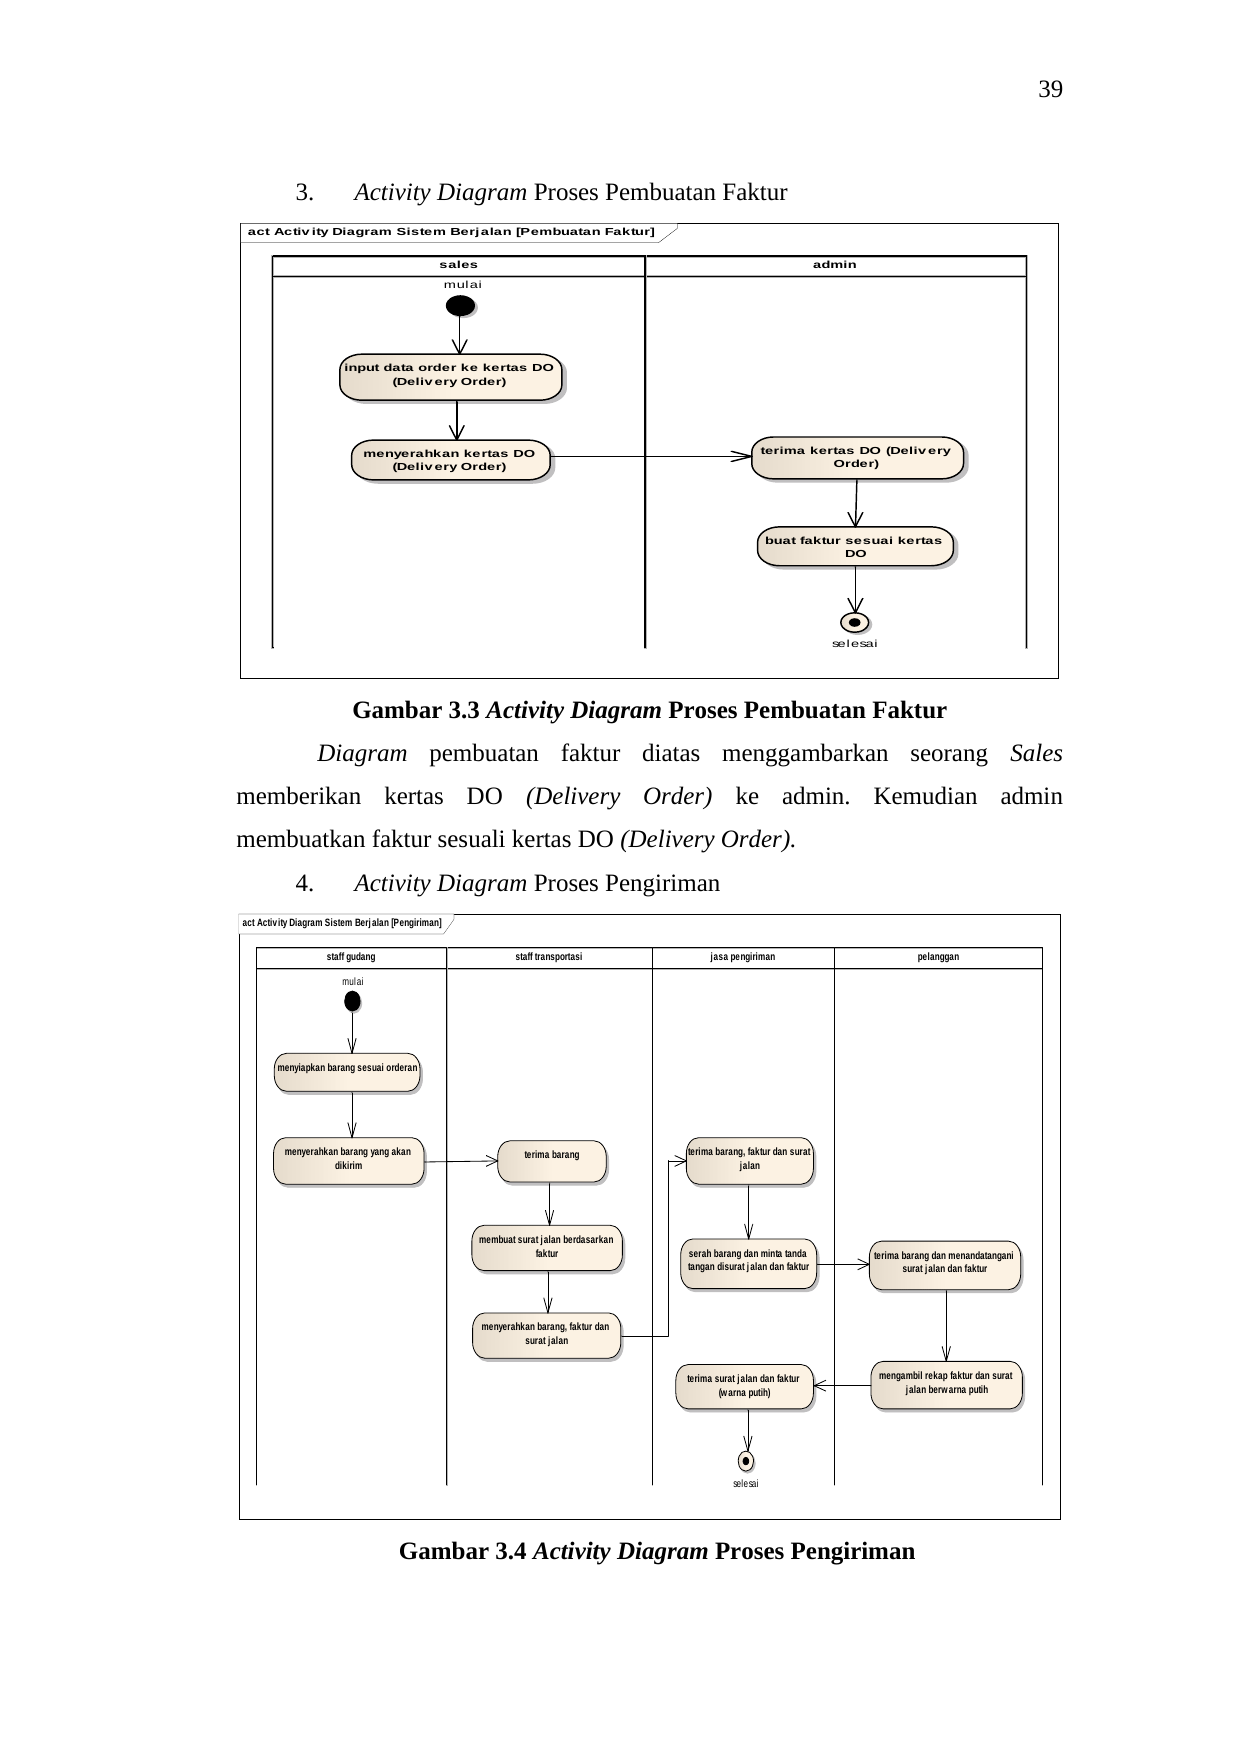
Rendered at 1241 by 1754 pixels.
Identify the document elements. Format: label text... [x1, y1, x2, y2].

list Gambar 3.3 Activity Diagram Proses Pembuatan Faktur [236, 695, 1063, 724]
text Diagram pembuatan faktur diatas menggambarkan seorang Sales memberikan kertas DO (Delivery Order) ke admin. Kemudian admin membuatkan faktur sesuali kertas DO (Delivery Order). [236, 738, 1063, 853]
list Gambar 3.4 Activity Diagram Proses Pengiriman [251, 1536, 1063, 1564]
list Activity Diagram Proses Pengiriman [295, 868, 1063, 896]
list Activity Diagram Proses Pembuatan Faktur [295, 177, 1063, 206]
